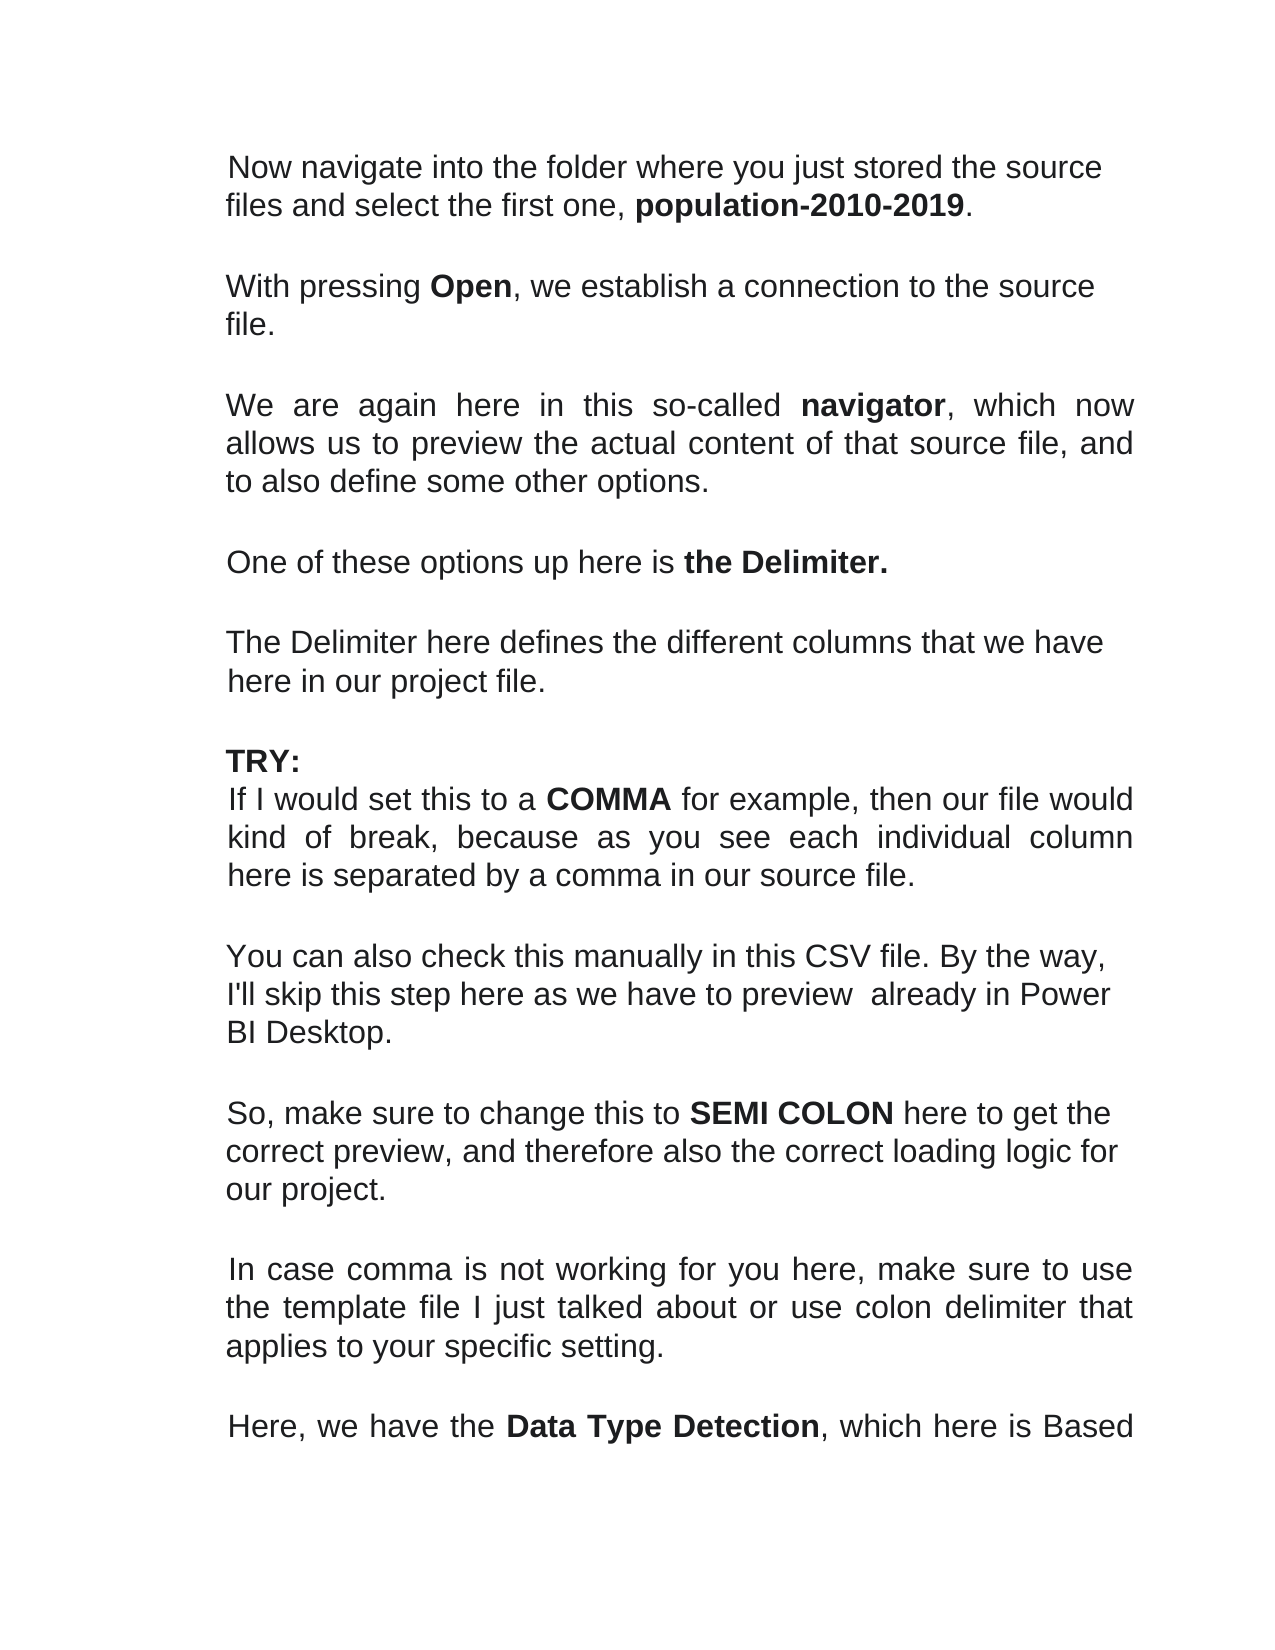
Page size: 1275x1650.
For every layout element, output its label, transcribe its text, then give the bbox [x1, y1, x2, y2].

text Now navigate into the folder where you just stored the source files and select the first one, population-2010-2019. [225, 148, 1134, 223]
text We are again here in this so-called navigator, which now allows us to preview the actual content of that source file, and to also define some other options. [225, 386, 1134, 499]
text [226, 1408, 1134, 1445]
text With pressing Open, we establish a connection to the source file. [225, 267, 1134, 342]
text So, make sure to change this to SEMI COLON here to get the correct preview, and therefore also the correct loading logic for our project. [225, 1094, 1134, 1207]
text In case comma is not working for you here, make sure to use the template file I just talked about or use colon delimiter that applies to your specific setting. [225, 1251, 1134, 1364]
text The Delimiter here defines the different columns that we have here in our project file. [225, 624, 1134, 699]
text If I would set this to a COMMA for example, then our file would kind of break, because as you see each individual column here is separated by a comma in our source file. [227, 779, 1134, 893]
text You can also check this manually in this CSV file. By the way, I'll skip this step here as we have to preview already in Power BI Desktop. [225, 937, 1134, 1050]
text TRY: [225, 742, 1134, 779]
text One of these options up here is the Delimiter. [226, 543, 1134, 580]
